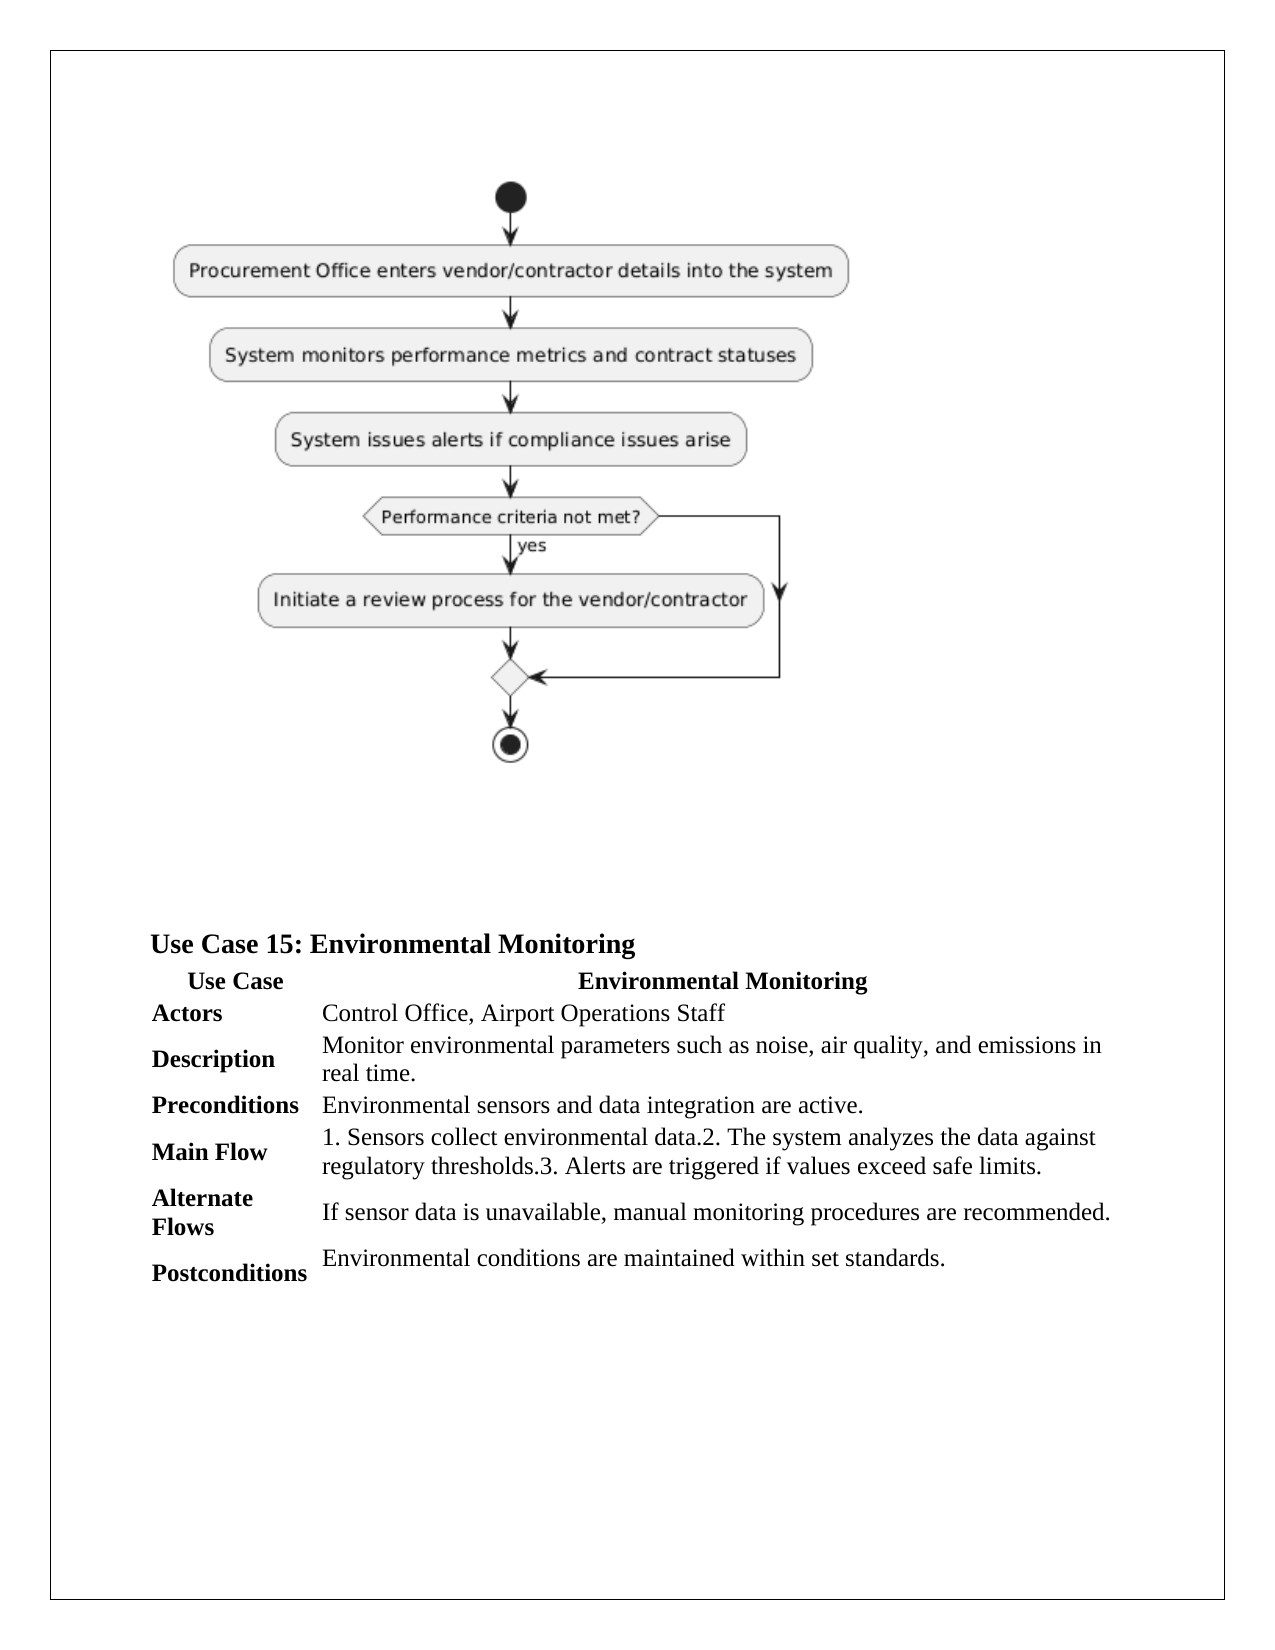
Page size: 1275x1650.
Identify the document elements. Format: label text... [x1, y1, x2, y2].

table_cell 1. Sensors collect environmental data.2. The system analyzes the data against regulatory thresholds.3. Alerts are triggered if values exceed safe limits. [320, 1121, 1125, 1181]
table_header Use Case [150, 965, 320, 996]
table_cell If sensor data is unavailable, manual monitoring procedures are recommended. [320, 1181, 1125, 1242]
table_cell Alternate Flows [150, 1181, 320, 1242]
table_cell Main Flow [150, 1121, 320, 1181]
table_cell Environmental sensors and data integration are active. [320, 1089, 1125, 1121]
table_cell Description [150, 1028, 320, 1089]
table_cell Monitor environmental parameters such as noise, air quality, and emissions in real time. [320, 1028, 1125, 1089]
table_cell Preconditions [150, 1089, 320, 1121]
table_header Environmental Monitoring [320, 965, 1125, 996]
table_cell Actors [150, 996, 320, 1028]
table_cell Environmental conditions are maintained within set standards. [320, 1242, 1125, 1303]
text Use Case 15: Environmental Monitoring [150, 927, 1125, 959]
table_cell Control Office, Airport Operations Staff [320, 996, 1125, 1028]
table_cell Postconditions [150, 1242, 320, 1303]
picture [150, 150, 901, 810]
